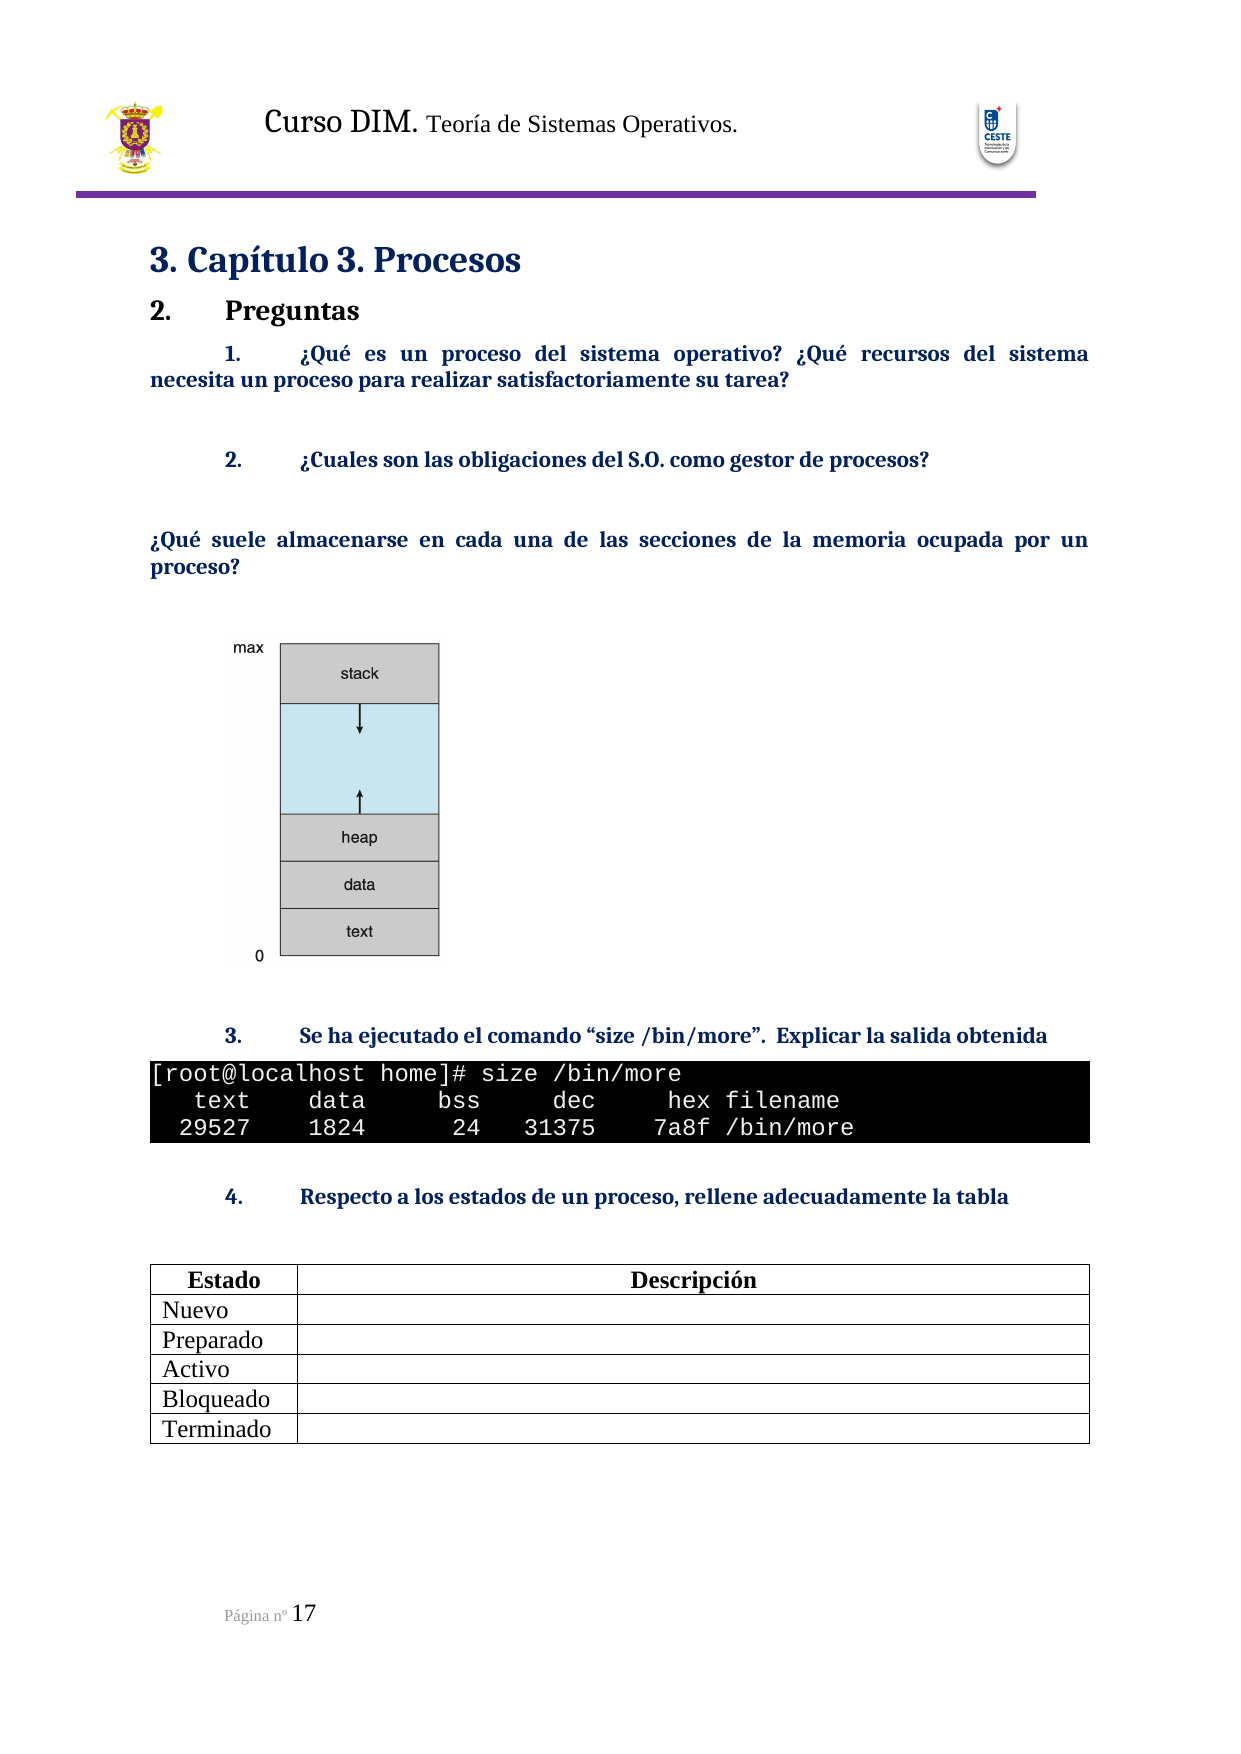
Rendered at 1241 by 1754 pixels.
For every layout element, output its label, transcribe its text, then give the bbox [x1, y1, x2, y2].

list ¿Qué es un proceso del sistema operativo? ¿Qué recursos del sistema necesita un proceso para realizar satisfactoriamente su tarea? [150, 341, 1090, 393]
table_cell Preparado [151, 1325, 297, 1353]
table_header Descripción [298, 1265, 1089, 1294]
text text data bss dec hex filename [150, 1088, 1090, 1116]
picture [223, 633, 447, 969]
table_cell Bloqueado [151, 1384, 297, 1413]
table_cell [298, 1355, 1089, 1383]
table_cell [298, 1295, 1089, 1324]
table_cell Nuevo [151, 1295, 297, 1324]
table_cell [298, 1384, 1089, 1413]
table_cell Terminado [151, 1414, 297, 1443]
list Preguntas [150, 294, 1090, 328]
table_cell Activo [151, 1355, 297, 1383]
table_header Estado [151, 1265, 297, 1294]
subtitle Capítulo 3. Procesos [150, 239, 1090, 282]
list Respecto a los estados de un proceso, rellene adecuadamente la tabla [150, 1184, 1090, 1210]
picture [105, 102, 163, 174]
list Se ha ejecutado el comando “size /bin/more”. Explicar la salida obtenida [150, 1022, 1090, 1049]
list ¿Qué suele almacenarse en cada una de las secciones de la memoria ocupada por un proceso? [150, 527, 1090, 580]
table_cell [298, 1414, 1089, 1443]
picture [972, 102, 1023, 174]
text [root@localhost home]# size /bin/more [150, 1061, 1090, 1088]
list ¿Cuales son las obligaciones del S.O. como gestor de procesos? [150, 447, 1090, 473]
table_cell [298, 1325, 1089, 1353]
text 29527 1824 24 31375 7a8f /bin/more [150, 1116, 1090, 1143]
